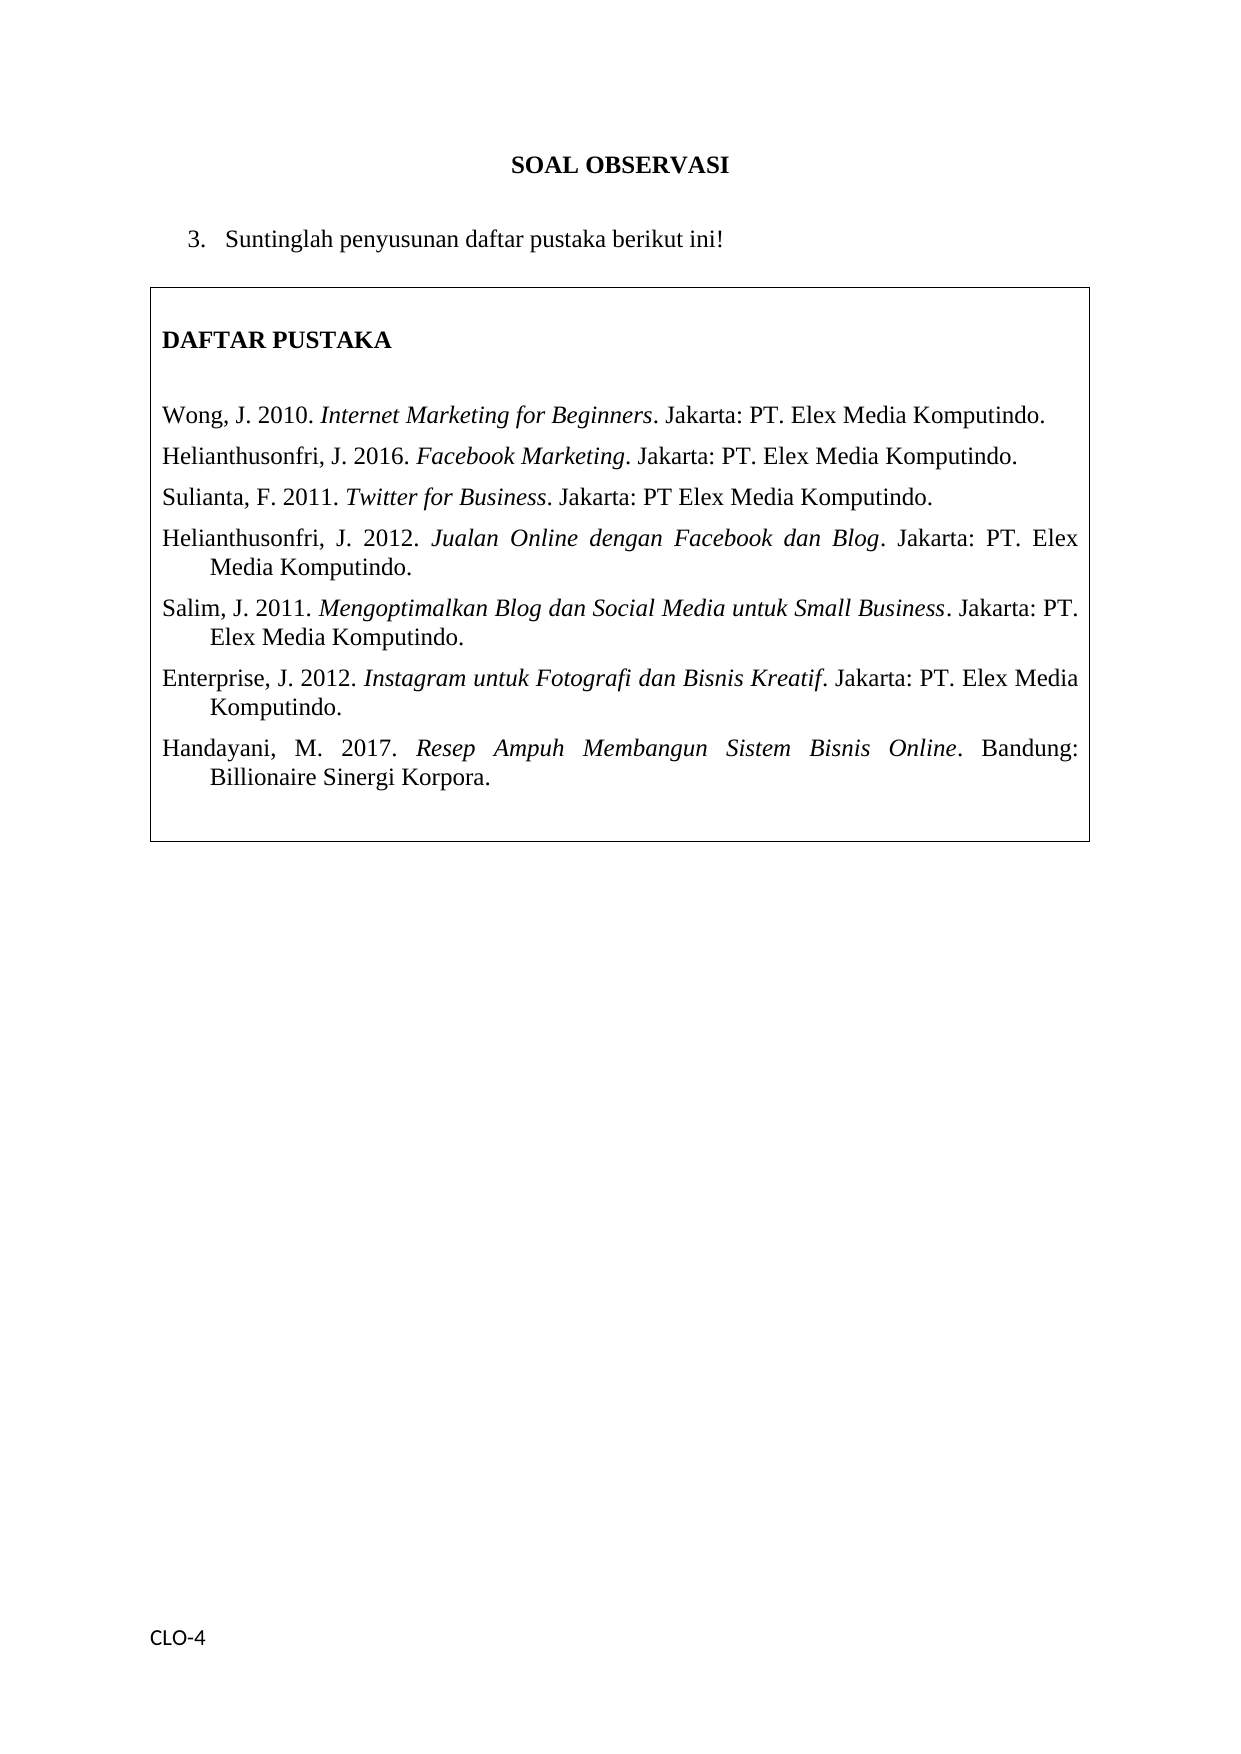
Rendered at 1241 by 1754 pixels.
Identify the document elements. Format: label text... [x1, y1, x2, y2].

text SOAL OBSERVASI [150, 150, 1090, 179]
table_header DAFTAR PUSTAKA Wong, J. 2010. Internet Marketing for Beginners. Jakarta: PT. Elex Media Komputindo. Helianthusonfri, J. 2016. Facebook Marketing. Jakarta: PT. Elex Media Komputindo. Sulianta, F. 2011. Twitter for Business. Jakarta: PT Elex Media Komputindo. Helianthusonfri, J. 2012. Jualan Online dengan Facebook dan Blog. Jakarta: PT. Elex Media Komputindo. Salim, J. 2011. Mengoptimalkan Blog dan Social Media untuk Small Business. Jakarta: PT. Elex Media Komputindo. Enterprise, J. 2012. Instagram untuk Fotografi dan Bisnis Kreatif. Jakarta: PT. Elex Media Komputindo. Handayani, M. 2017. Resep Ampuh Membangun Sistem Bisnis Online. Bandung: Billionaire Sinergi Korpora. [151, 288, 1089, 841]
list Suntinglah penyusunan daftar pustaka berikut ini! [187, 224, 1090, 253]
